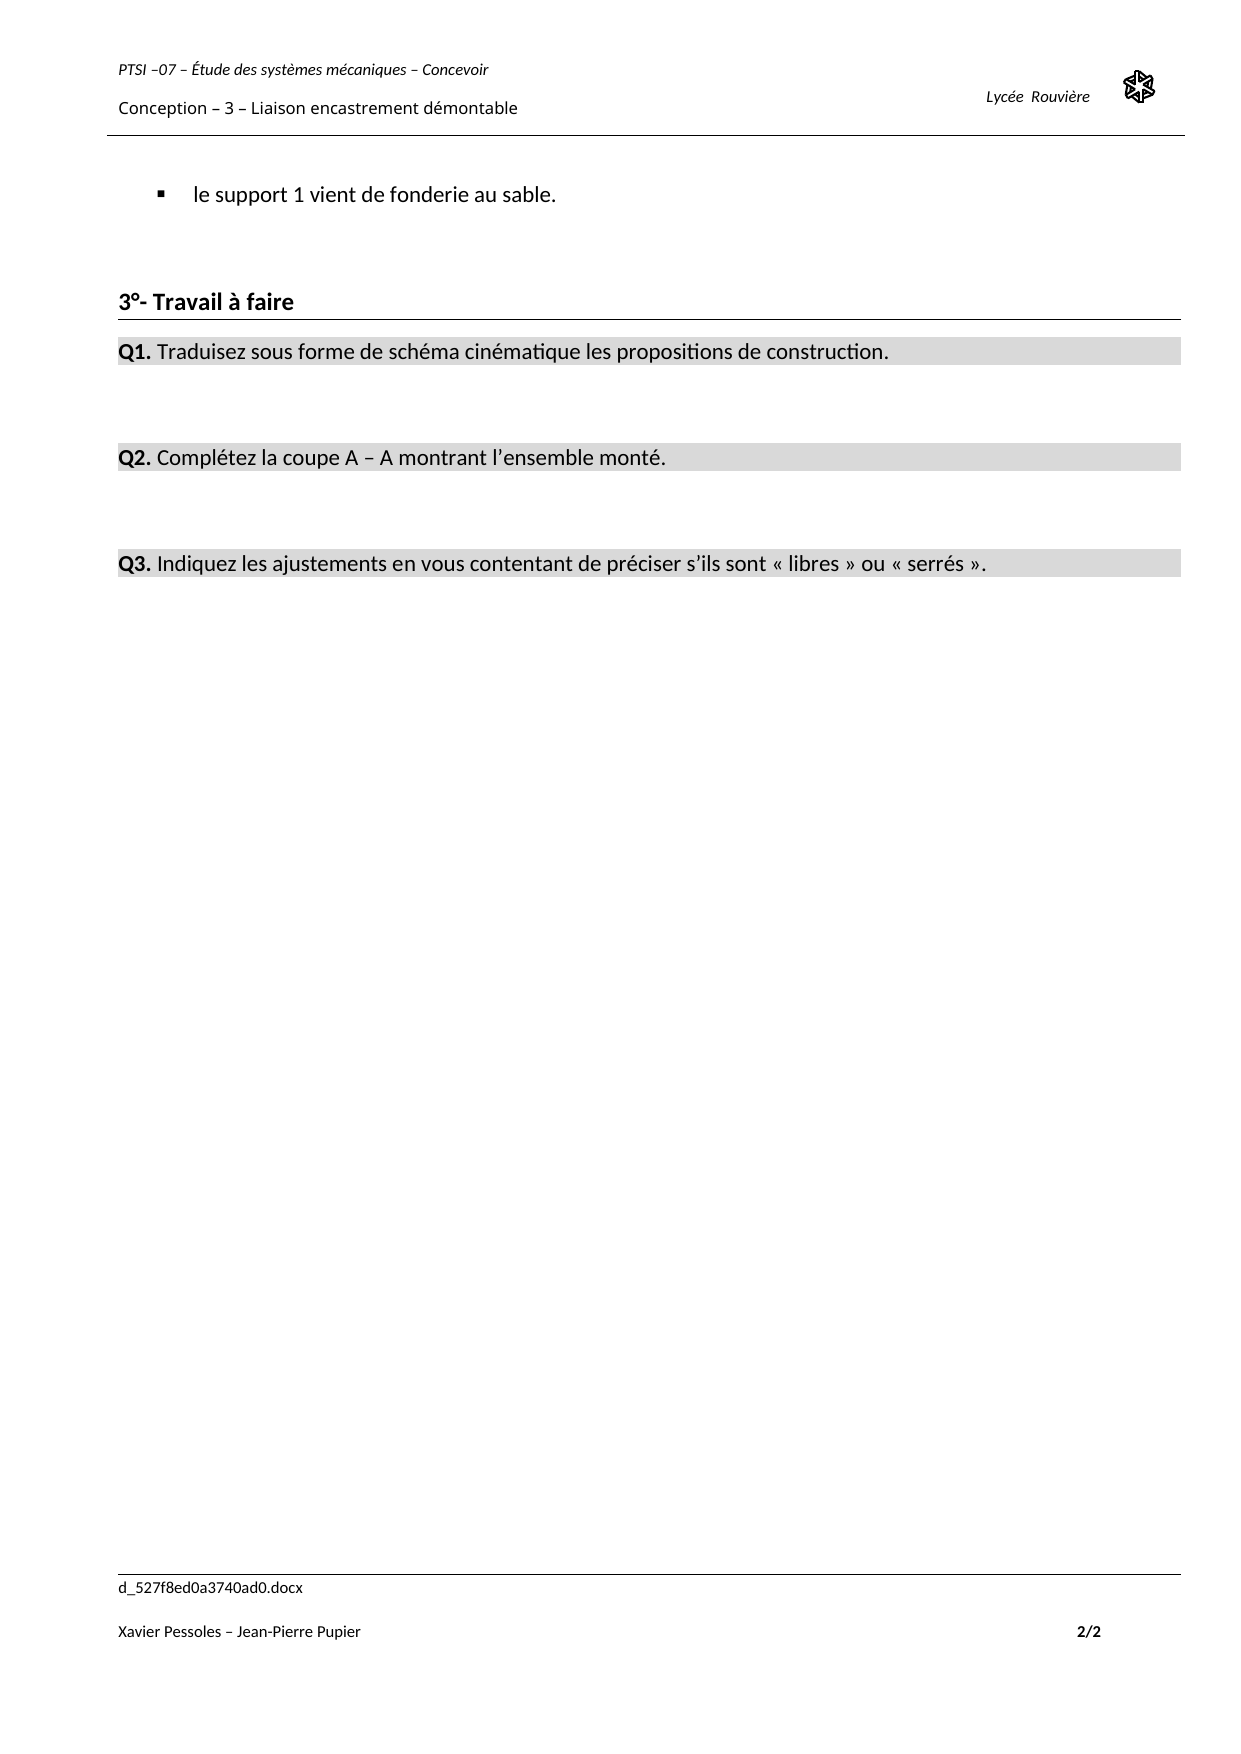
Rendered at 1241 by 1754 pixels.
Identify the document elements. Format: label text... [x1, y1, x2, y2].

subtitle 3°- Travail à faire [118, 286, 1181, 319]
subtitle Q3. Indiquez les ajustements en vous contentant de préciser s’ils sont « libres » ou « serrés ». [118, 549, 1181, 577]
list le support 1 vient de fonderie au sable. [156, 180, 1181, 208]
subtitle Q1. Traduisez sous forme de schéma cinématique les propositions de construction. [118, 337, 1181, 365]
subtitle Q2. Complétez la coupe A – A montrant l’ensemble monté. [118, 443, 1181, 471]
